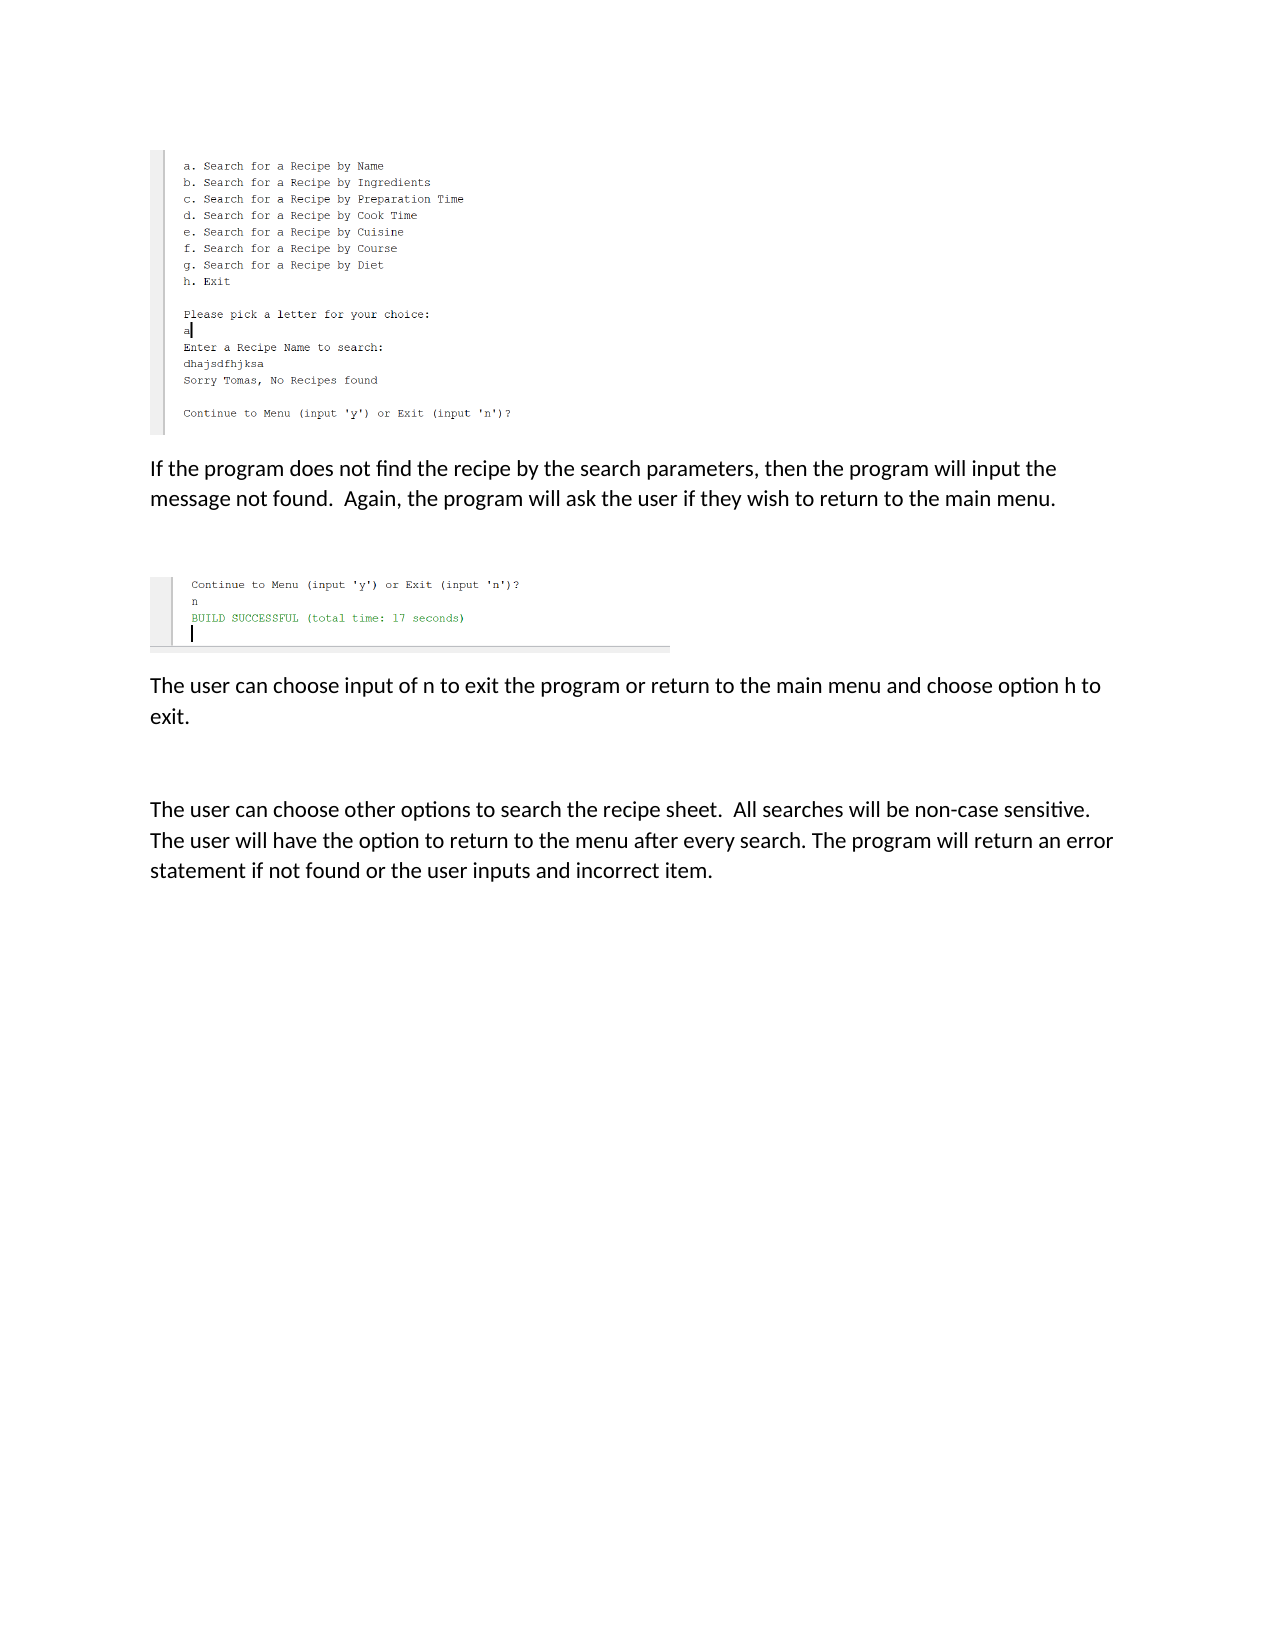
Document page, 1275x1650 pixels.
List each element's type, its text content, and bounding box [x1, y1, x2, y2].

text If the program does not find the recipe by the search parameters, then the program will input the message not found. Again, the program will ask the user if they wish to return to the main menu. [150, 454, 1125, 512]
picture [150, 577, 670, 653]
text The user can choose other options to search the recipe sheet. All searches will be non-case sensitive. The user will have the option to return to the menu after every search. The program will return an error statement if not found or the user inputs and incorrect item. [150, 796, 1125, 884]
text The user can choose input of n to exit the program or return to the main menu and choose option h to exit. [150, 672, 1125, 730]
picture [150, 150, 672, 435]
